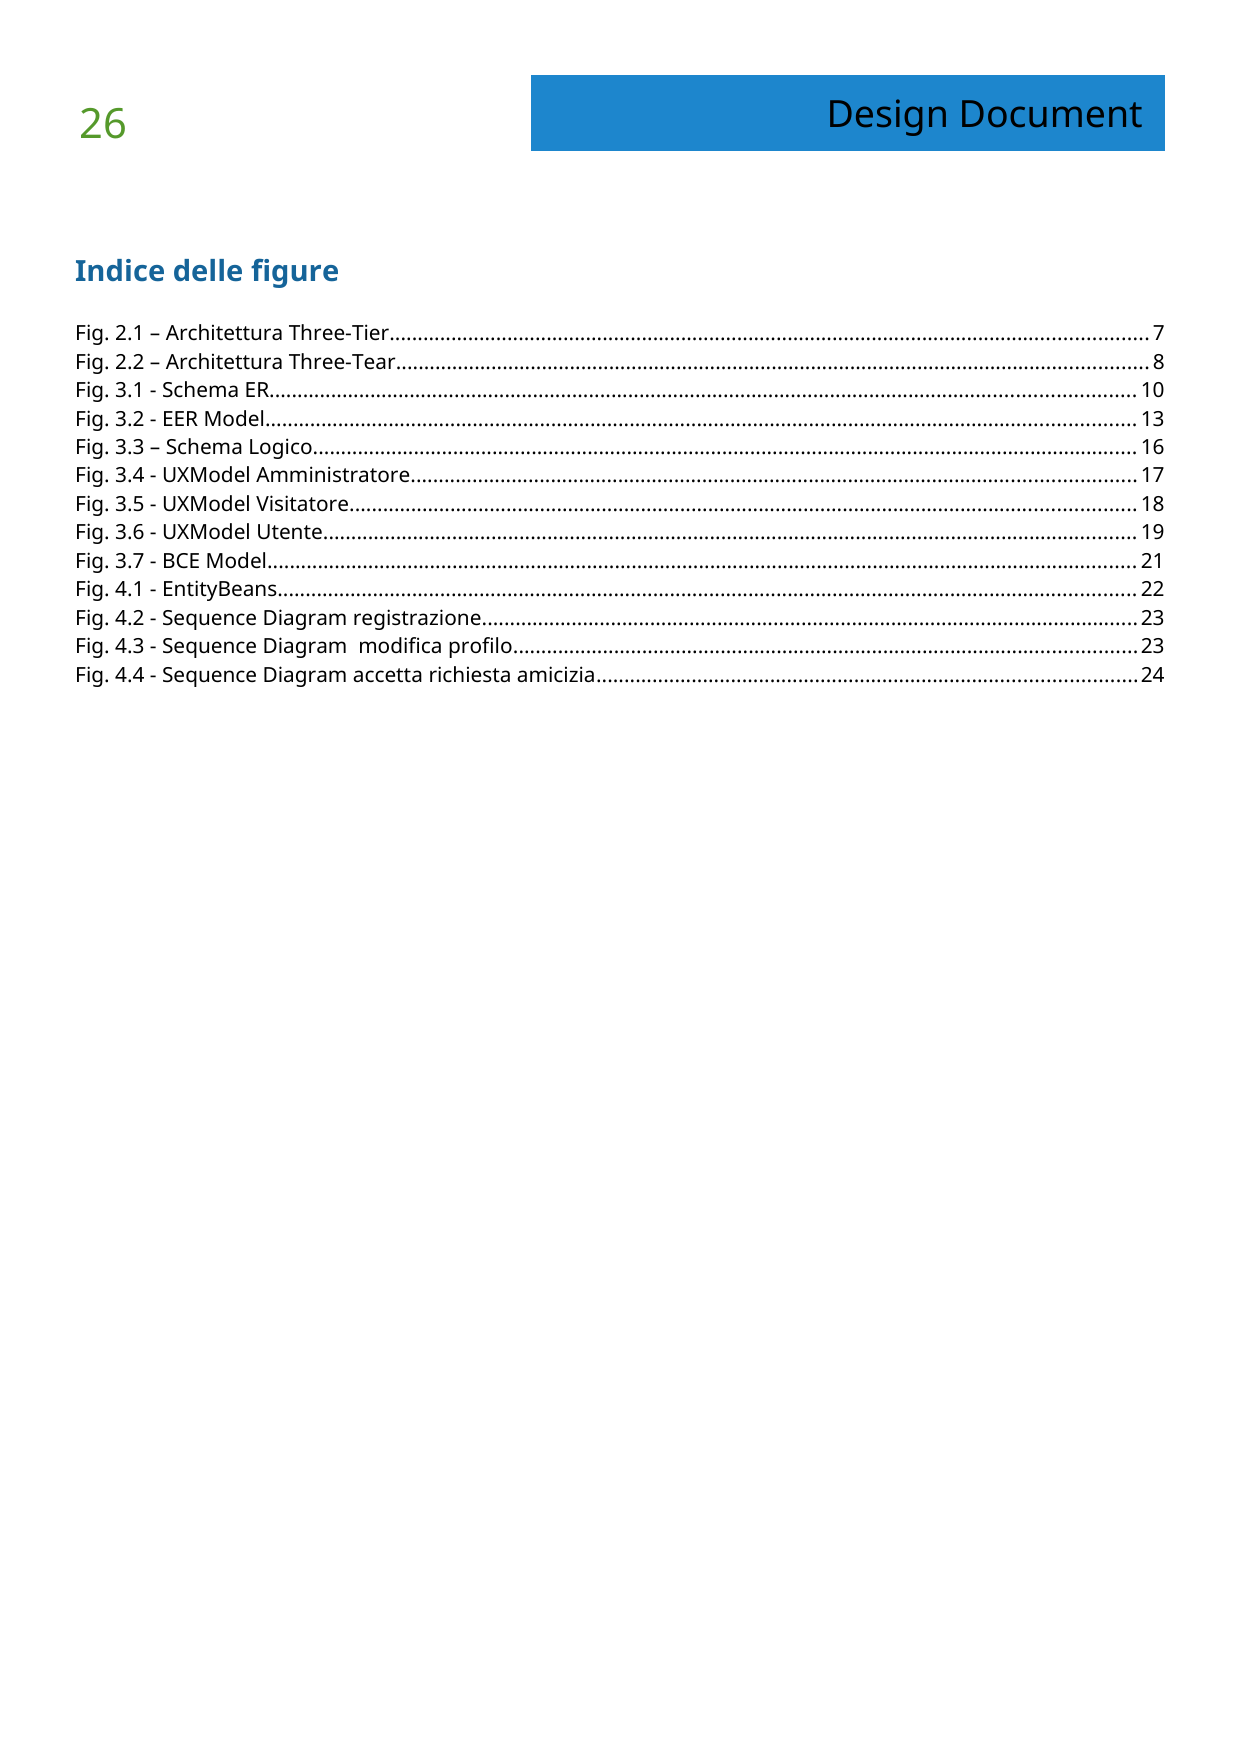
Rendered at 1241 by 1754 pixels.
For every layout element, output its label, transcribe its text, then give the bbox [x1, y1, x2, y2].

text Fig. 4.4 - Sequence Diagram accetta richiesta amicizia 24 [75, 660, 1165, 688]
text Fig. 3.4 - UXModel Amministratore 17 [75, 461, 1165, 489]
text Fig. 4.1 - EntityBeans 22 [75, 574, 1165, 603]
text Fig. 4.3 - Sequence Diagram modifica profilo 23 [75, 631, 1165, 660]
text Fig. 3.5 - UXModel Visitatore 18 [75, 489, 1165, 517]
text Fig. 3.2 - EER Model 13 [75, 404, 1165, 432]
text Fig. 4.2 - Sequence Diagram registrazione 23 [75, 603, 1165, 631]
text Fig. 3.6 - UXModel Utente 19 [75, 517, 1165, 546]
text Fig. 3.3 – Schema Logico 16 [75, 432, 1165, 461]
text Fig. 2.1 – Architettura Three-Tier 7 [75, 318, 1165, 347]
text Fig. 2.2 – Architettura Three-Tear 8 [75, 347, 1165, 375]
text Fig. 3.1 - Schema ER 10 [75, 375, 1165, 404]
subtitle Indice delle figure [75, 250, 1165, 290]
text Fig. 3.7 - BCE Model 21 [75, 546, 1165, 574]
